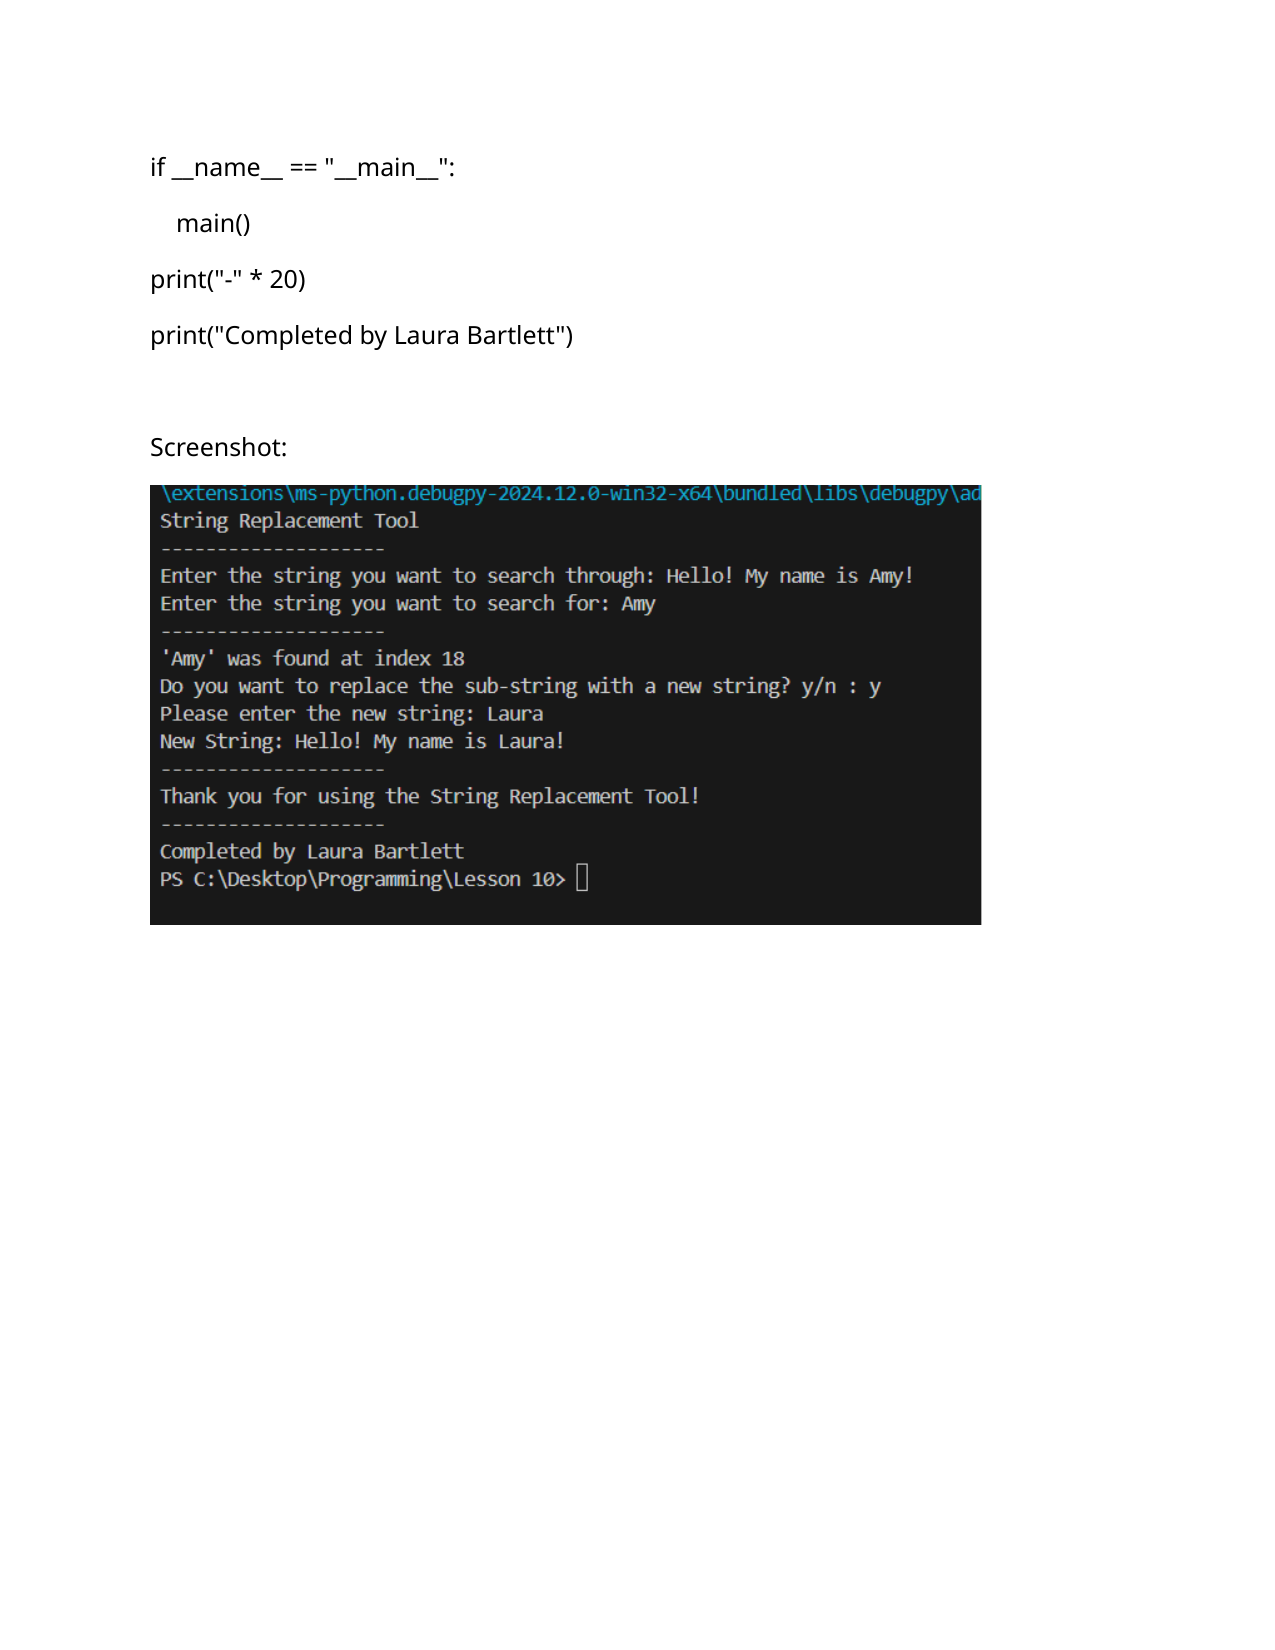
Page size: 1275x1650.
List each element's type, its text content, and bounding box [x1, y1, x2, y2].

text print("Completed by Laura Bartlett") [150, 317, 1125, 352]
text print("-" * 20) [150, 262, 1125, 296]
picture [150, 485, 982, 925]
text Screenshot: [150, 429, 1125, 463]
text if __name__ == "__main__": [150, 150, 1125, 184]
text main() [150, 206, 1125, 240]
